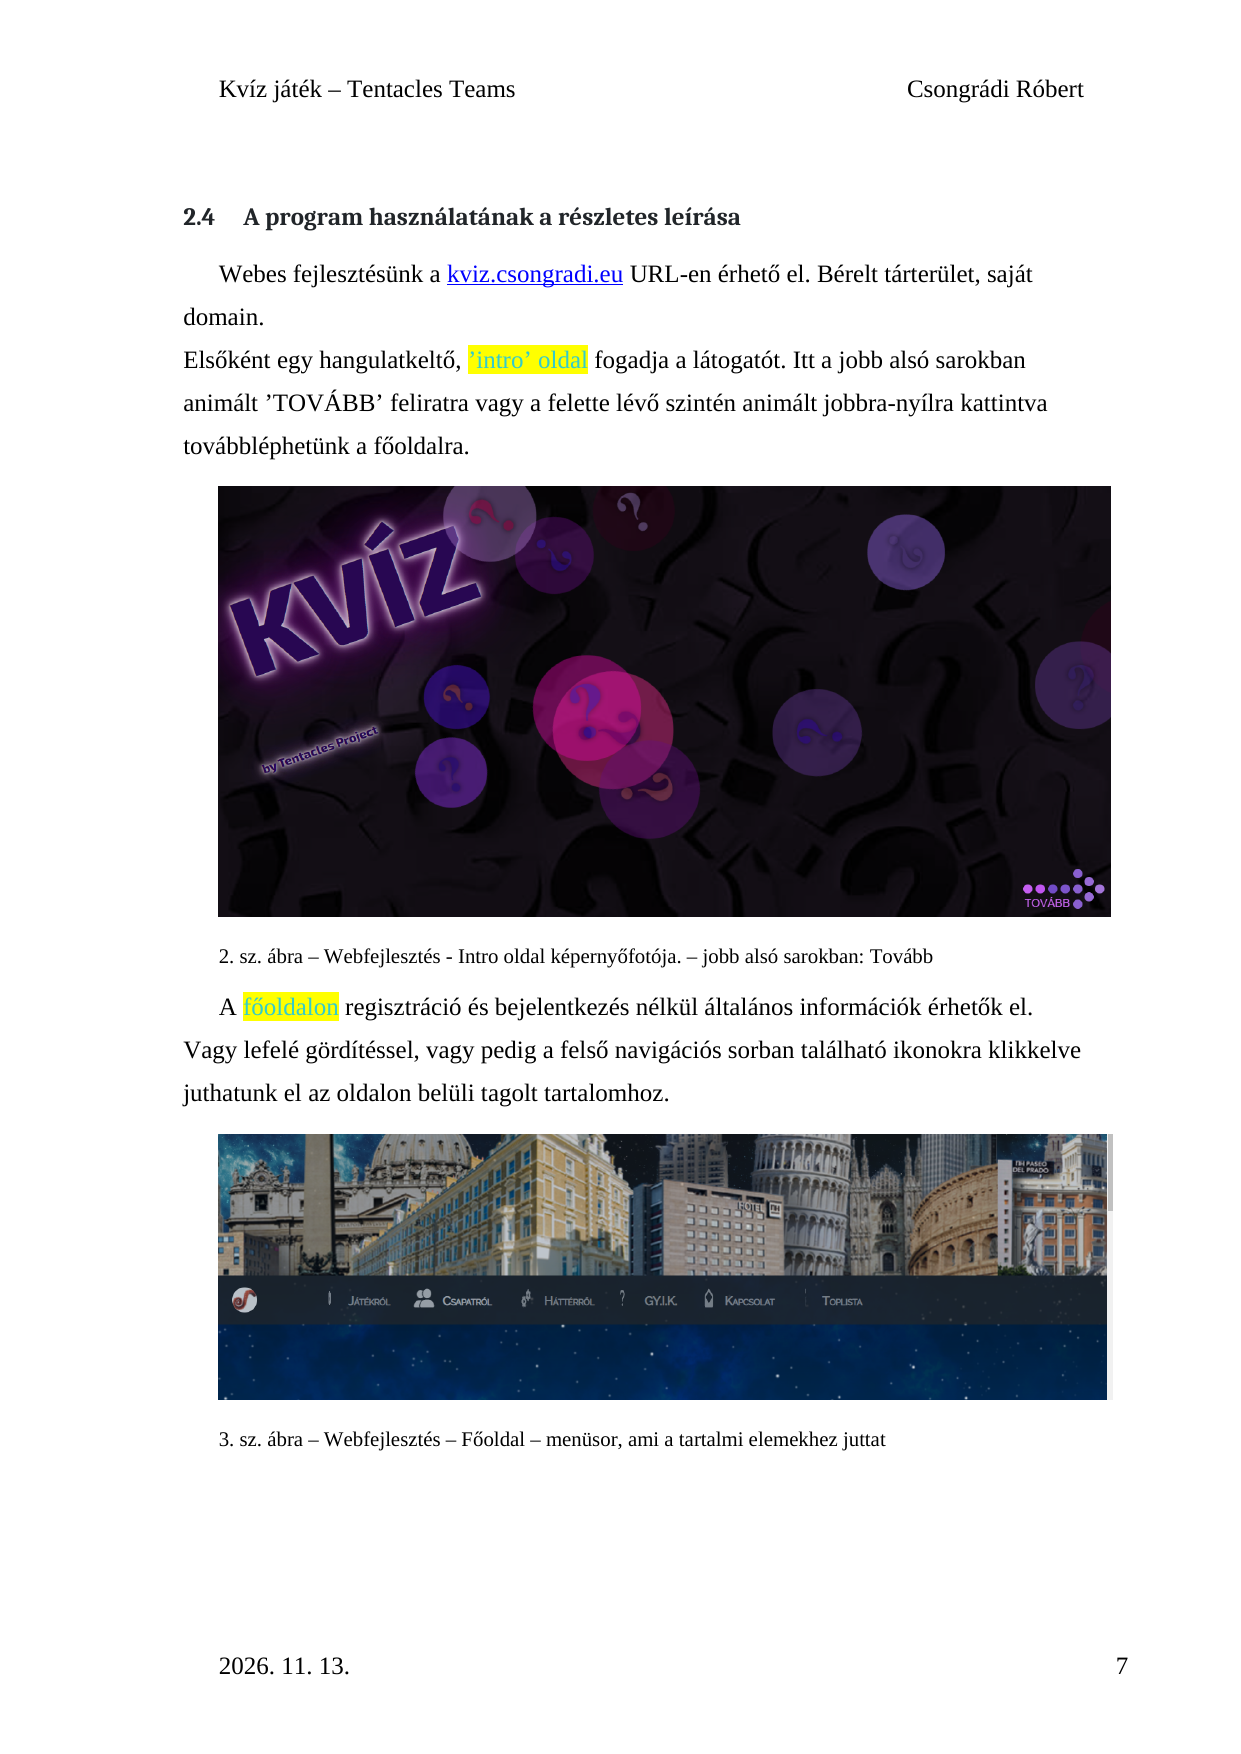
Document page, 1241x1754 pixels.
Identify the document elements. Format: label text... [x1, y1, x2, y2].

subtitle A program használatának a részletes leírása [183, 203, 1092, 232]
text 3. sz. ábra – Webfejlesztés – Főoldal – menüsor, ami a tartalmi elemekhez juttat [183, 1427, 1092, 1451]
text 2. sz. ábra – Webfejlesztés - Intro oldal képernyőfotója. – jobb alsó sarokban: Tovább [183, 944, 1092, 968]
picture [218, 486, 1111, 917]
text A főoldalon regisztráció és bejelentkezés nélkül általános információk érhetők el. Vagy lefelé gördítéssel, vagy pedig a felső navigációs sorban található ikonokra klikkelve juthatunk el az oldalon belüli tagolt tartalomhoz. [183, 992, 1092, 1107]
text Webes fejlesztésünk a kviz.csongradi.eu URL-en érhető el. Bérelt tárterület, saját domain. Elsőként egy hangulatkeltő, ’intro’ oldal fogadja a látogatót. Itt a jobb alsó sarokban animált ’TOVÁBB’ feliratra vagy a felette lévő szintén animált jobbra-nyílra kattintva továbbléphetünk a főoldalra. [183, 259, 1092, 460]
picture [218, 1134, 1113, 1400]
